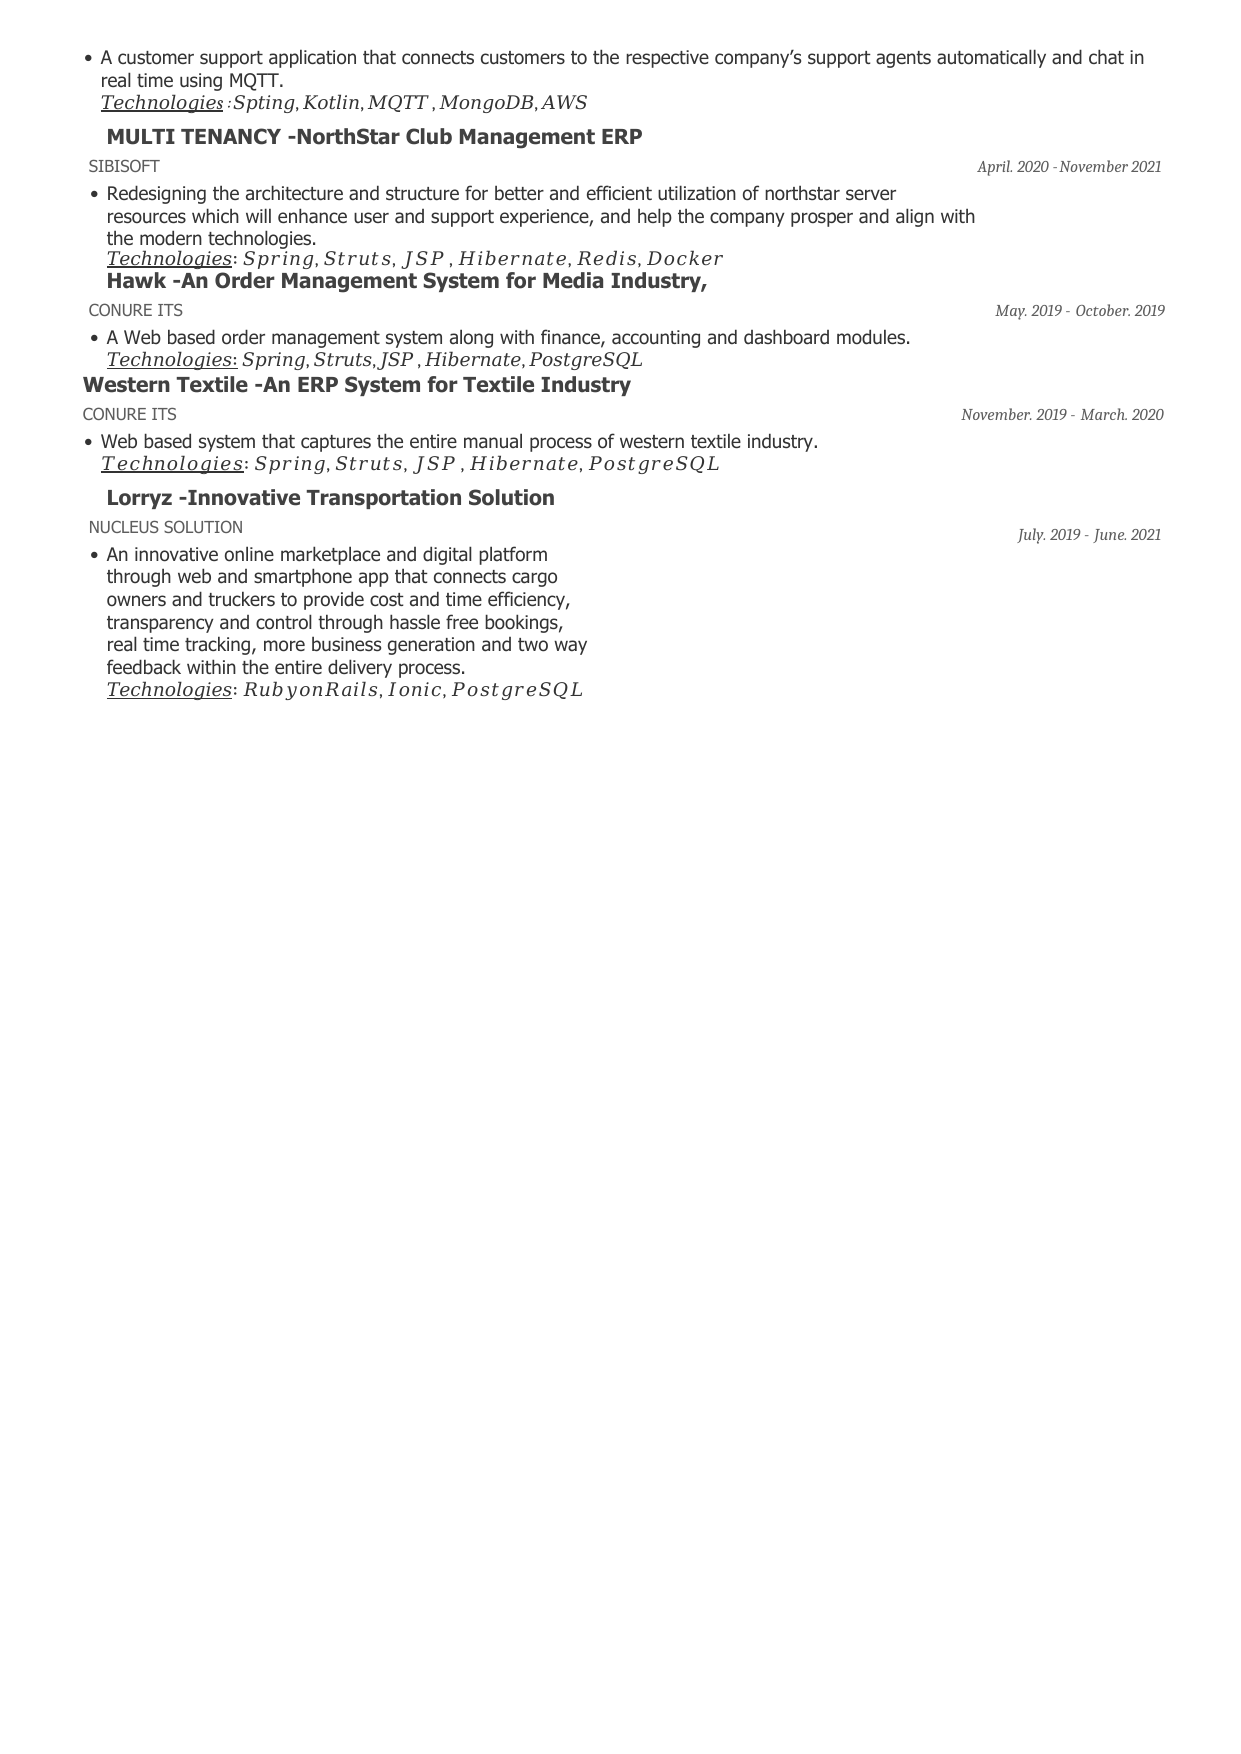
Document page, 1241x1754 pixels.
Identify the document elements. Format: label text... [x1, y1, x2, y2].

subtitle Lorryz ‑Innovative Transportation Solution [89, 485, 1176, 510]
text 𝑇𝑒𝑐ℎ𝑛𝑜𝑙𝑜𝑔𝑖𝑒𝑠∶ 𝑆𝑝𝑟𝑖𝑛𝑔, 𝑆𝑡𝑟𝑢𝑡𝑠, 𝐽𝑆𝑃 , 𝐻𝑖𝑏𝑒𝑟𝑛𝑎𝑡𝑒, 𝑃𝑜𝑠𝑡𝑔𝑟𝑒𝑆𝑄𝐿 [107, 349, 1176, 371]
list A customer support application that connects customers to the respective company’s support agents automatically and chat in real time using MQTT. [84, 46, 1158, 91]
subtitle Hawk ‑An Order Management System for Media Industry, [89, 269, 1176, 293]
subtitle MULTI TENANCY ‑NorthStar Club Management ERP [89, 124, 1176, 149]
list Web based system that captures the entire manual process of western textile industry. [84, 430, 1176, 452]
text SIBISOFT April. 2020 ‑November 2021 [89, 156, 1176, 177]
text CONURE ITS May. 2019 ‑ October. 2019 [89, 300, 1176, 321]
text 𝑇𝑒𝑐ℎ𝑛𝑜𝑙𝑜𝑔𝑖𝑒𝑠∶ 𝑆𝑝𝑟𝑖𝑛𝑔, 𝑆𝑡𝑟𝑢𝑡𝑠, 𝐽𝑆𝑃 , 𝐻𝑖𝑏𝑒𝑟𝑛𝑎𝑡𝑒, 𝑅𝑒𝑑𝑖𝑠, 𝐷𝑜𝑐𝑘𝑒𝑟 [107, 251, 1176, 269]
text CONURE ITS November. 2019 ‑ March. 2020 [83, 404, 1176, 425]
list A Web based order management system along with finance, accounting and dashboard modules. [90, 326, 1176, 348]
list Redesigning the architecture and structure for better and efficient utilization of northstar server resources which will enhance user and support experience, and help the company prosper and align with the modern technologies. [90, 182, 978, 249]
subtitle Western Textile ‑An ERP System for Textile Industry [83, 371, 1176, 397]
text 𝑇𝑒𝑐ℎ𝑛𝑜𝑙𝑜𝑔𝑖𝑒𝑠∶ 𝑅𝑢𝑏𝑦𝑜𝑛𝑅𝑎𝑖𝑙𝑠, 𝐼𝑜𝑛𝑖𝑐, 𝑃𝑜𝑠𝑡𝑔𝑟𝑒𝑆𝑄𝐿 [107, 679, 620, 701]
text real time tracking, more business generation and two way feedback within the entire delivery process. [107, 633, 620, 678]
text 𝑇𝑒𝑐ℎ𝑛𝑜𝑙𝑜𝑔𝑖𝑒𝑠∶ 𝑆𝑝𝑟𝑖𝑛𝑔, 𝑆𝑡𝑟𝑢𝑡𝑠, 𝐽𝑆𝑃 , 𝐻𝑖𝑏𝑒𝑟𝑛𝑎𝑡𝑒, 𝑃𝑜𝑠𝑡𝑔𝑟𝑒𝑆𝑄𝐿 [101, 453, 1176, 475]
text NUCLEUS SOLUTION [89, 517, 620, 537]
list An innovative online marketplace and digital platform through web and smartphone app that connects cargo owners and truckers to provide cost and time efficiency, transparency and control through hassle free bookings, [90, 542, 616, 633]
text 𝑇𝑒𝑐ℎ𝑛𝑜𝑙𝑜𝑔𝑖𝑒s∶ 𝑆𝑝𝑡𝑖𝑛𝑔, 𝐾𝑜𝑡𝑙𝑖𝑛, 𝑀𝑄𝑇𝑇 , 𝑀𝑜𝑛𝑔𝑜𝐷𝐵, 𝐴𝑊𝑆 [101, 92, 1176, 114]
text July. 2019 ‑ June. 2021 [944, 525, 1176, 544]
